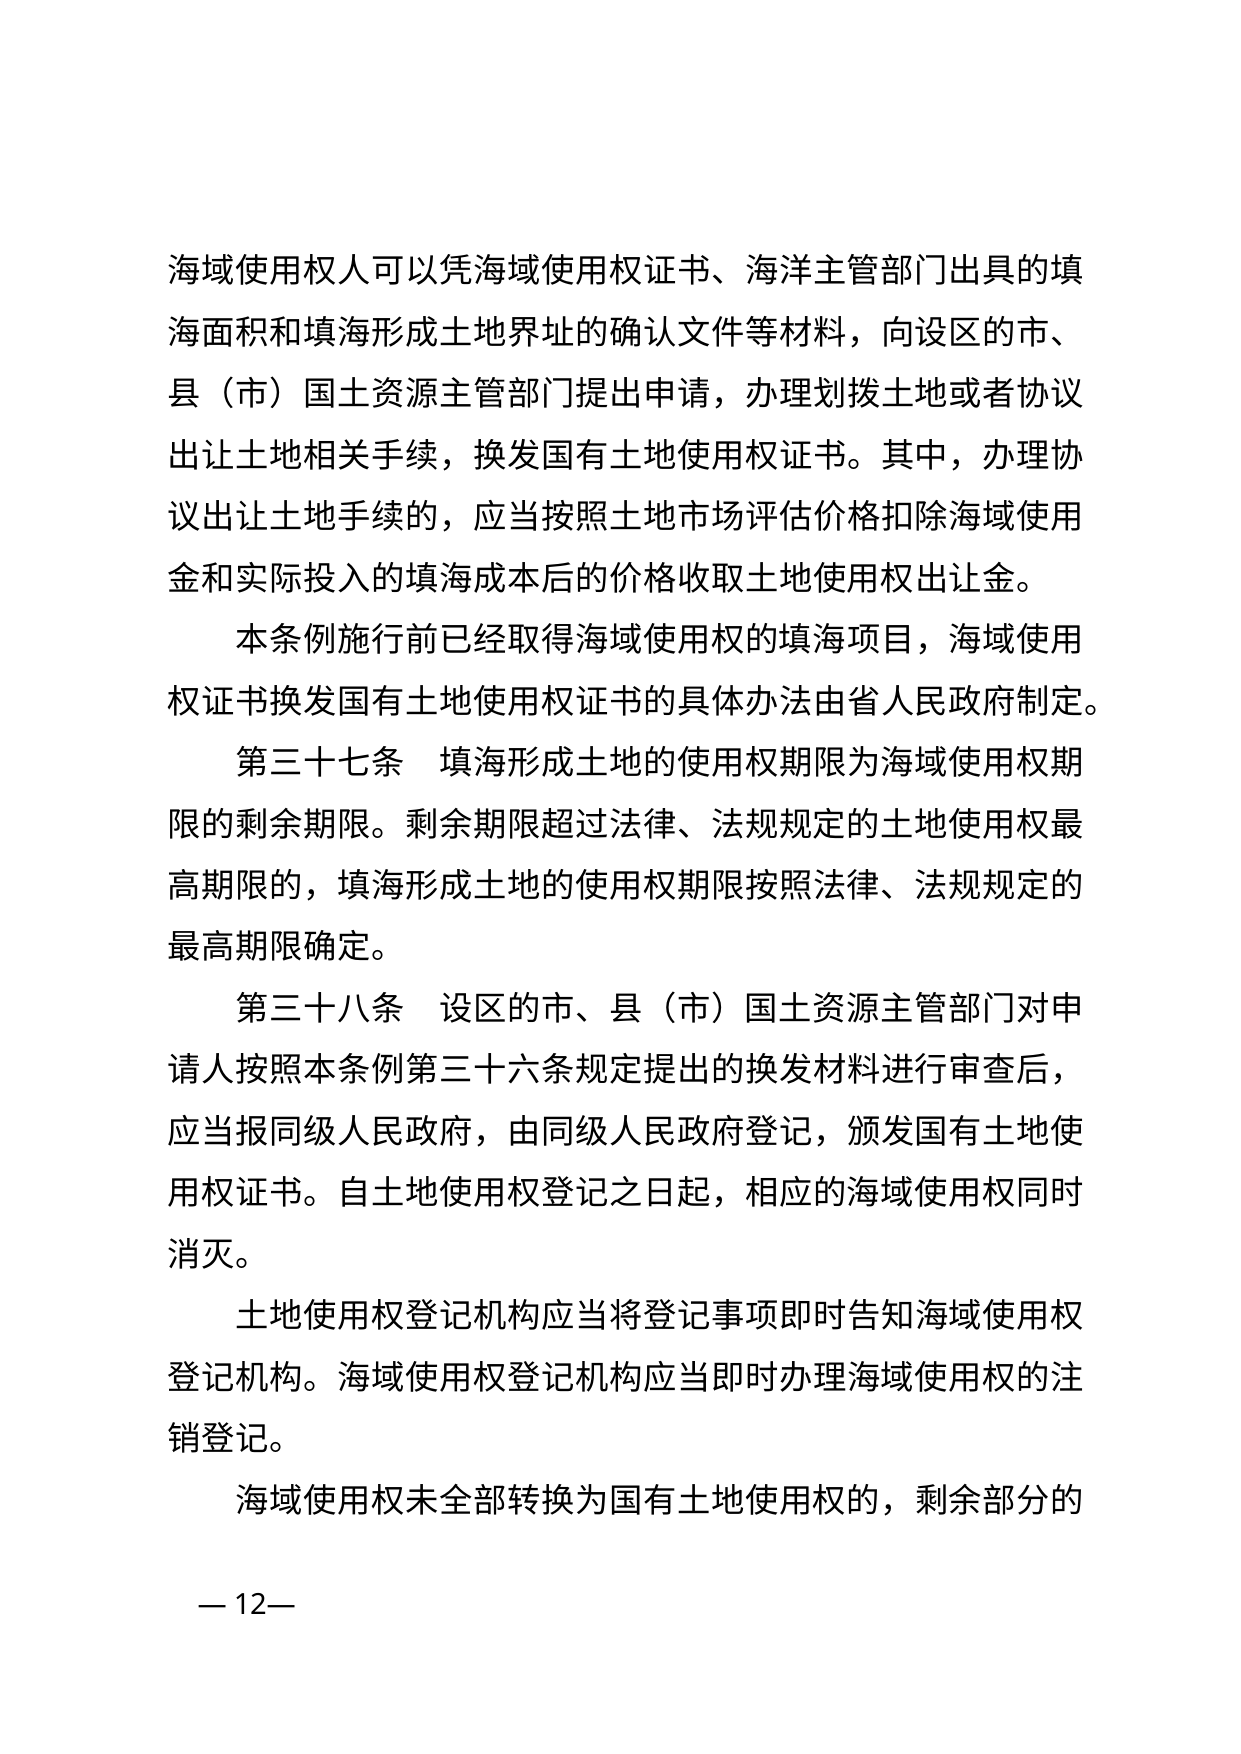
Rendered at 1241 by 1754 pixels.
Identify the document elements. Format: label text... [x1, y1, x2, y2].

text 本条例施行前已经取得海域使用权的填海项目，海域使用权证书换发国有土地使用权证书的具体办法由省人民政府制定。 [168, 606, 1084, 729]
text 第三十八条 设区的市、县（市）国土资源主管部门对申请人按照本条例第三十六条规定提出的换发材料进行审查后，应当报同级人民政府，由同级人民政府登记，颁发国有土地使用权证书。自土地使用权登记之日起，相应的海域使用权同时消灭。 [168, 975, 1084, 1282]
text 第三十七条 填海形成土地的使用权期限为海域使用权期限的剩余期限。剩余期限超过法律、法规规定的土地使用权最高期限的，填海形成土地的使用权期限按照法律、法规规定的最高期限确定。 [168, 729, 1084, 975]
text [168, 1467, 1084, 1528]
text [168, 238, 1084, 606]
text 土地使用权登记机构应当将登记事项即时告知海域使用权登记机构。海域使用权登记机构应当即时办理海域使用权的注销登记。 [168, 1282, 1084, 1467]
